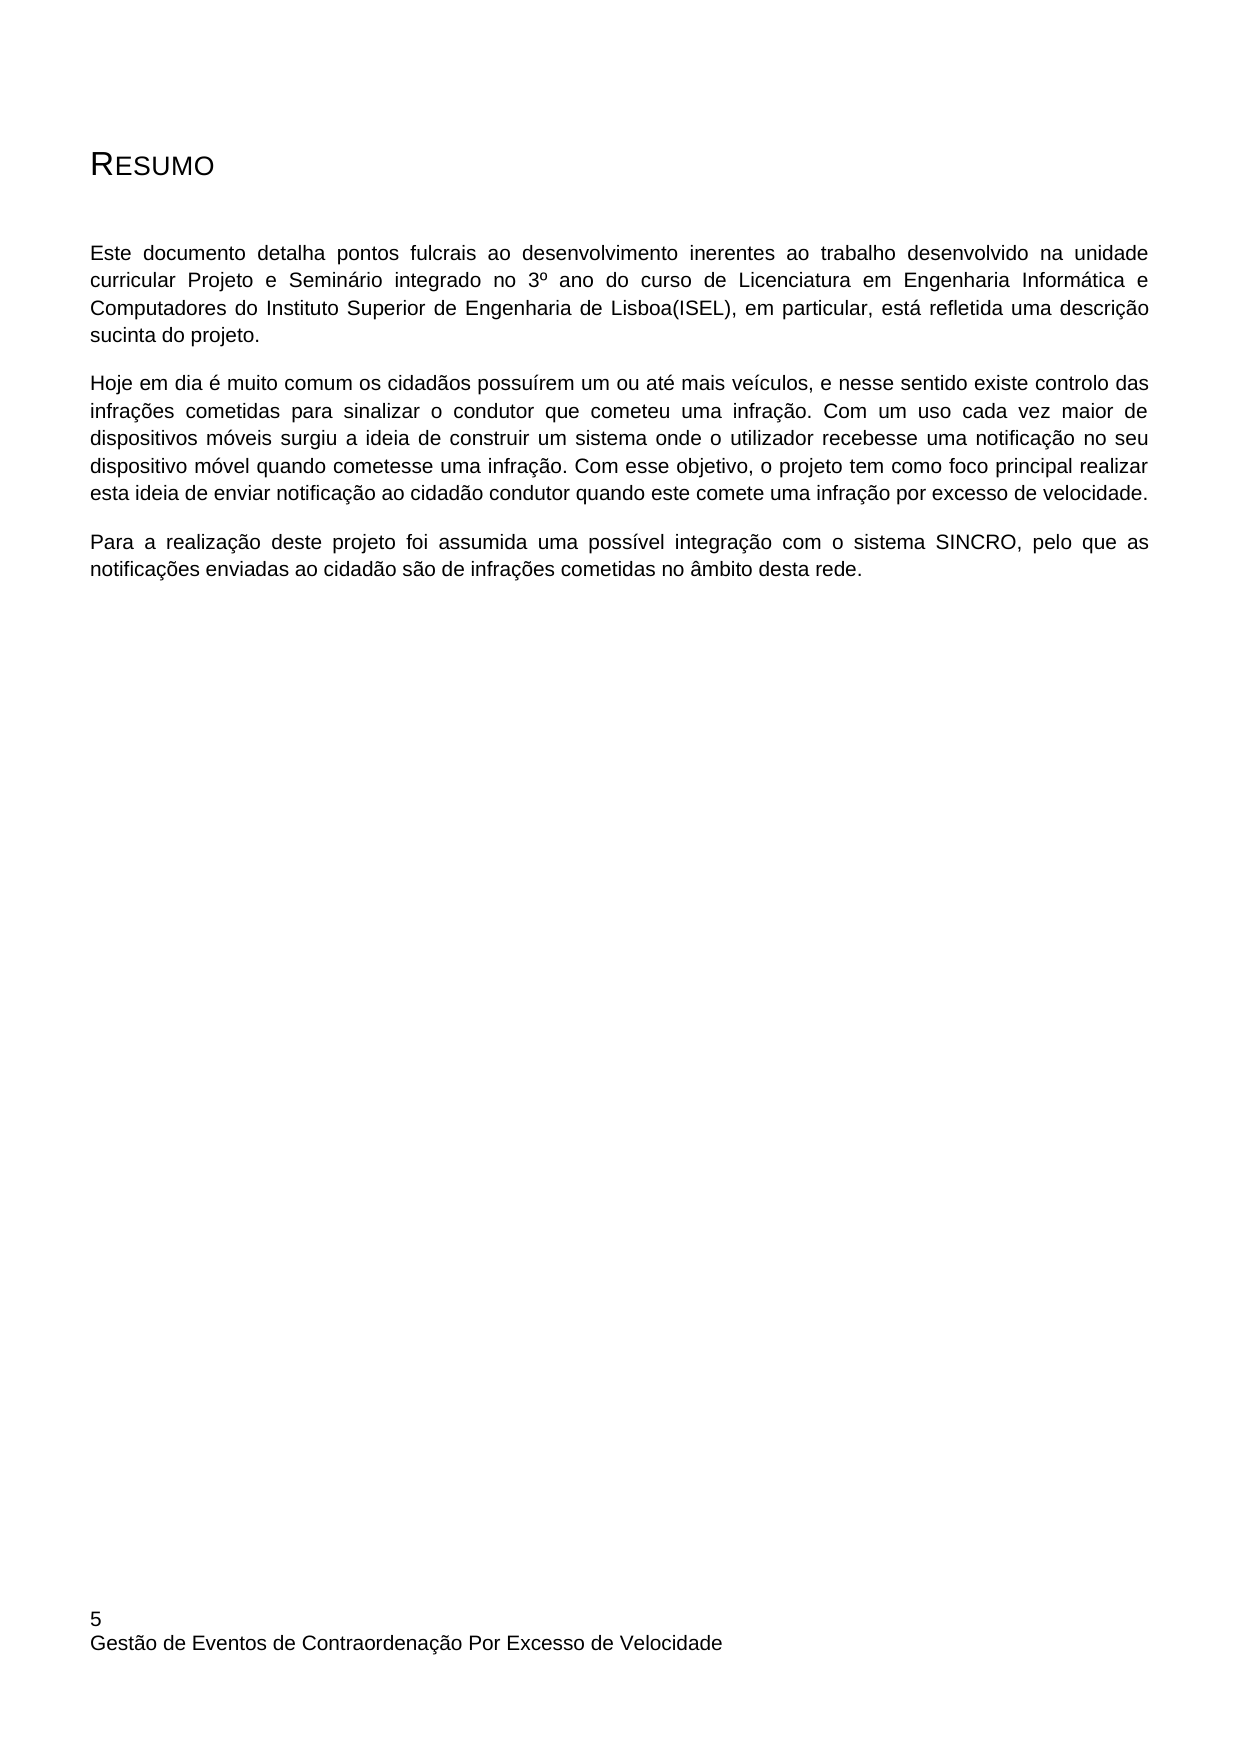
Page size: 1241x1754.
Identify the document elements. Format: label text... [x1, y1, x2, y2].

subtitle Resumo [90, 144, 1150, 182]
text Hoje em dia é muito comum os cidadãos possuírem um ou até mais veículos, e nesse sentido existe controlo das infrações cometidas para sinalizar o condutor que cometeu uma infração. Com um uso cada vez maior de dispositivos móveis surgiu a ideia de construir um sistema onde o utilizador recebesse uma notificação no seu dispositivo móvel quando cometesse uma infração. Com esse objetivo, o projeto tem como foco principal realizar esta ideia de enviar notificação ao cidadão condutor quando este comete uma infração por excesso de velocidade. [90, 371, 1150, 505]
text Para a realização deste projeto foi assumida uma possível integração com o sistema SINCRO, pelo que as notificações enviadas ao cidadão são de infrações cometidas no âmbito desta rede. [90, 529, 1150, 581]
text Este documento detalha pontos fulcrais ao desenvolvimento inerentes ao trabalho desenvolvido na unidade curricular Projeto e Seminário integrado no 3º ano do curso de Licenciatura em Engenharia Informática e Computadores do Instituto Superior de Engenharia de Lisboa(ISEL), em particular, está refletida uma descrição sucinta do projeto. [90, 240, 1150, 347]
